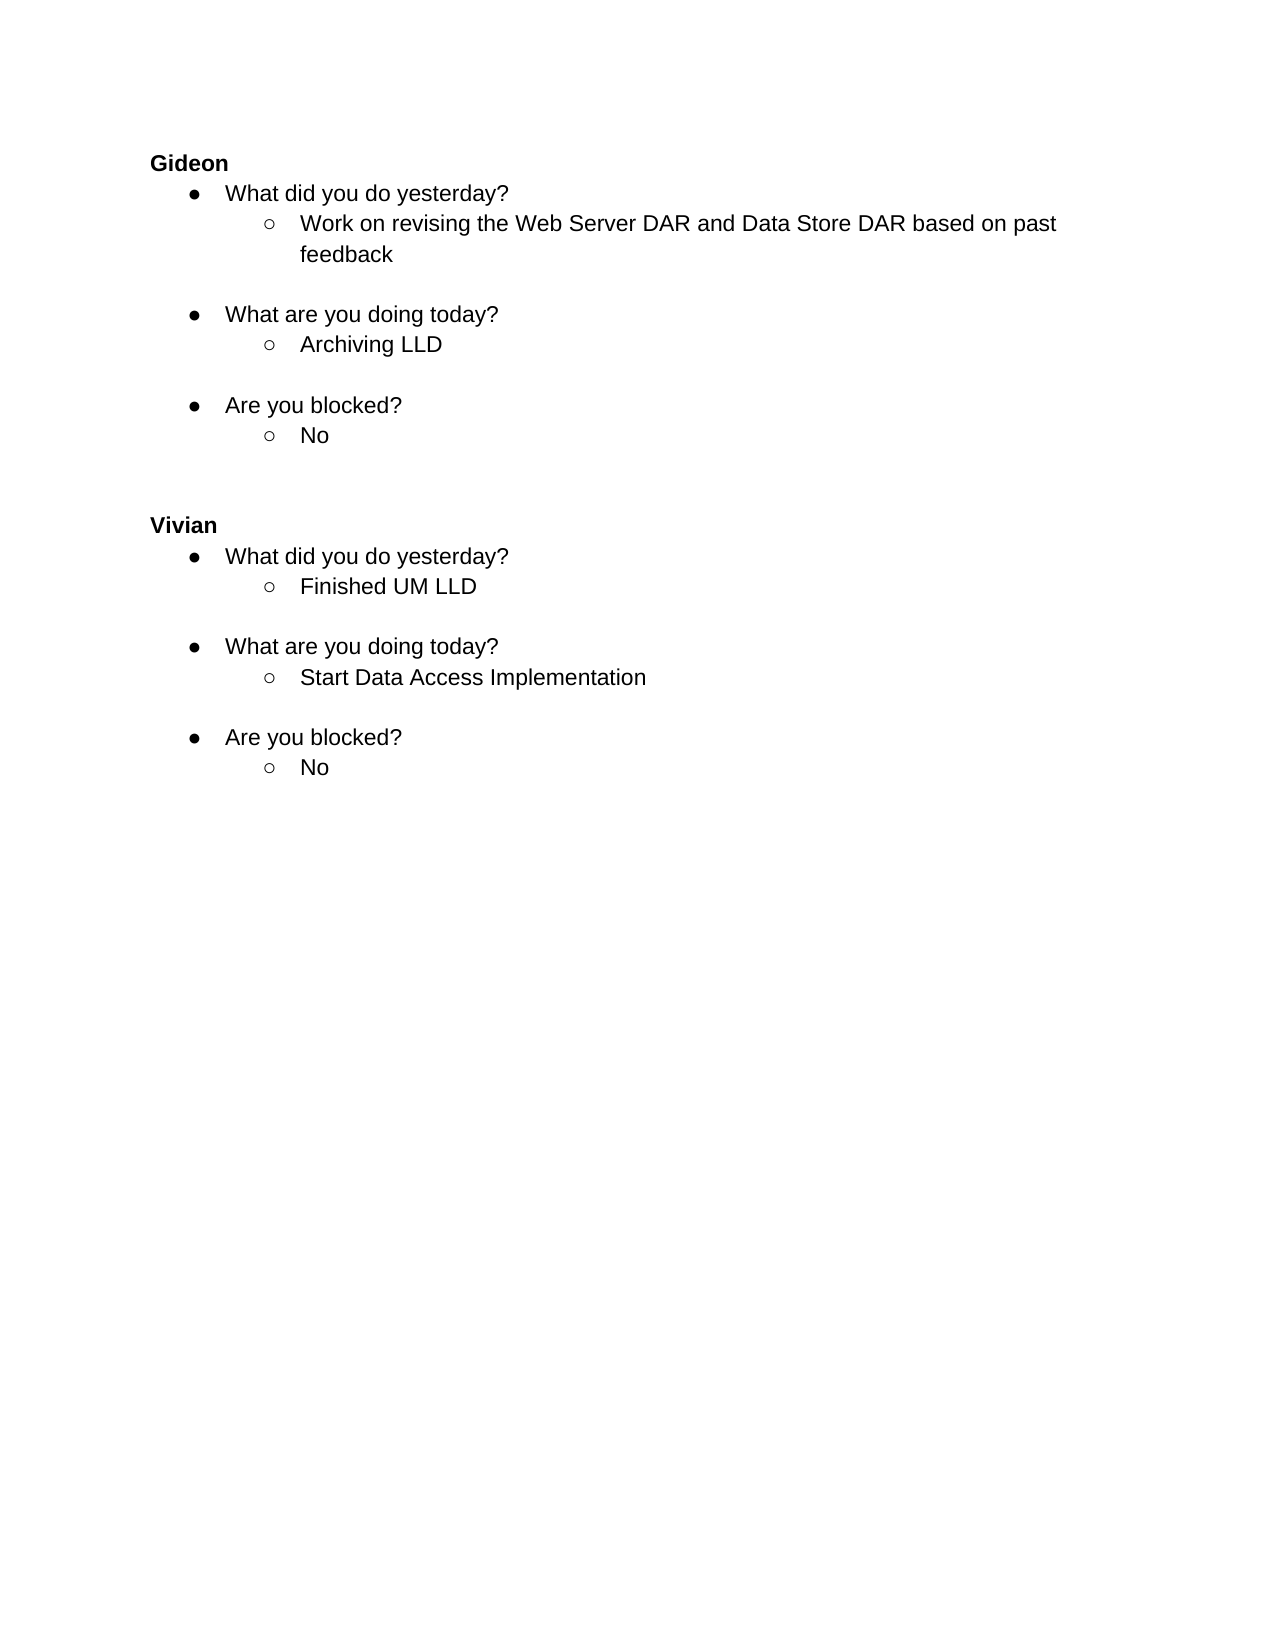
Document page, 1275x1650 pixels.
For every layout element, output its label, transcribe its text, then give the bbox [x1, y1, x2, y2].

list What did you do yesterday? [187, 180, 1125, 207]
list Are you blocked? [187, 724, 1125, 750]
list No [262, 754, 1125, 781]
text Gideon [150, 150, 1125, 176]
list No [262, 422, 1125, 448]
list Finished UM LLD [262, 573, 1125, 599]
list Start Data Access Implementation [262, 663, 1125, 690]
list Are you blocked? [187, 392, 1125, 418]
list What did you do yesterday? [187, 543, 1125, 569]
list Archiving LLD [262, 331, 1125, 358]
text Vivian [150, 512, 1125, 539]
list What are you doing today? [187, 633, 1125, 660]
list What are you doing today? [187, 301, 1125, 327]
list Work on revising the Web Server DAR and Data Store DAR based on past feedback [262, 210, 1125, 267]
